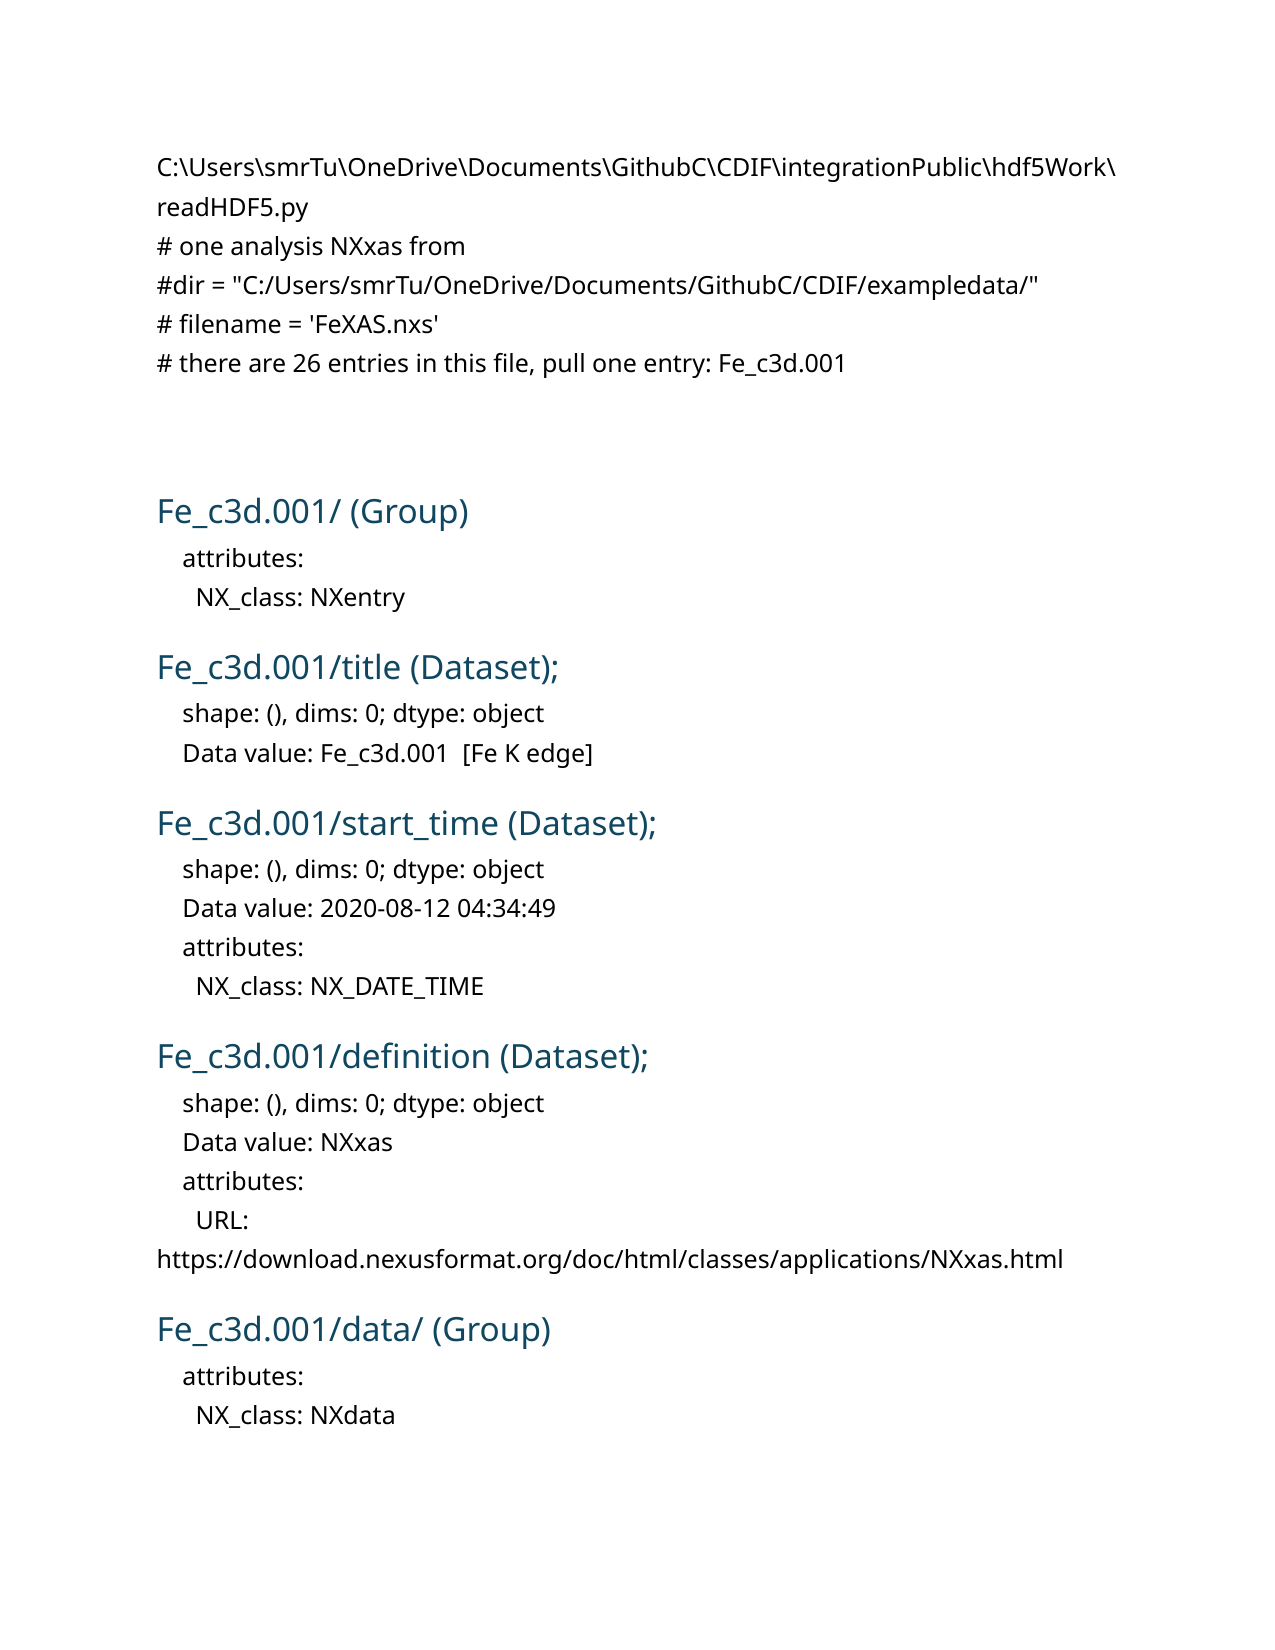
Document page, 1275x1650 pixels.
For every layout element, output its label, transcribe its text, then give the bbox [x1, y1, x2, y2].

text URL: https://download.nexusformat.org/doc/html/classes/applications/NXxas.html [156, 1203, 1118, 1276]
text # filename = 'FeXAS.nxs' [156, 307, 1118, 341]
text # one analysis NXxas from [156, 228, 1118, 262]
subtitle Fe_c3d.001/start_time (Dataset); [156, 799, 1118, 845]
subtitle Fe_c3d.001/title (Dataset); [156, 644, 1118, 689]
text Data value: 2020-08-12 04:34:49 [156, 891, 1118, 925]
text #dir = "C:/Users/smrTu/OneDrive/Documents/GithubC/CDIF/exampledata/" [156, 267, 1118, 302]
subtitle Fe_c3d.001/data/ (Group) [156, 1306, 1118, 1352]
text NX_class: NXdata [156, 1398, 1118, 1432]
subtitle Fe_c3d.001/definition (Dataset); [156, 1033, 1118, 1079]
subtitle Fe_c3d.001/ (Group) [156, 488, 1118, 534]
text attributes: [156, 1164, 1118, 1198]
text attributes: [156, 930, 1118, 964]
text Data value: Fe_c3d.001 [Fe K edge] [156, 735, 1118, 769]
text NX_class: NX_DATE_TIME [156, 969, 1118, 1003]
text NX_class: NXentry [156, 580, 1118, 614]
text shape: (), dims: 0; dtype: object [156, 1085, 1118, 1119]
text C:\Users\smrTu\OneDrive\Documents\GithubC\CDIF\integrationPublic\hdf5Work\readHDF5.py [156, 150, 1118, 223]
text attributes: [156, 1358, 1118, 1392]
text attributes: [156, 541, 1118, 574]
text Data value: NXxas [156, 1124, 1118, 1159]
text shape: (), dims: 0; dtype: object [156, 852, 1118, 886]
text shape: (), dims: 0; dtype: object [156, 696, 1118, 730]
text # there are 26 entries in this file, pull one entry: Fe_c3d.001 [156, 346, 1118, 380]
